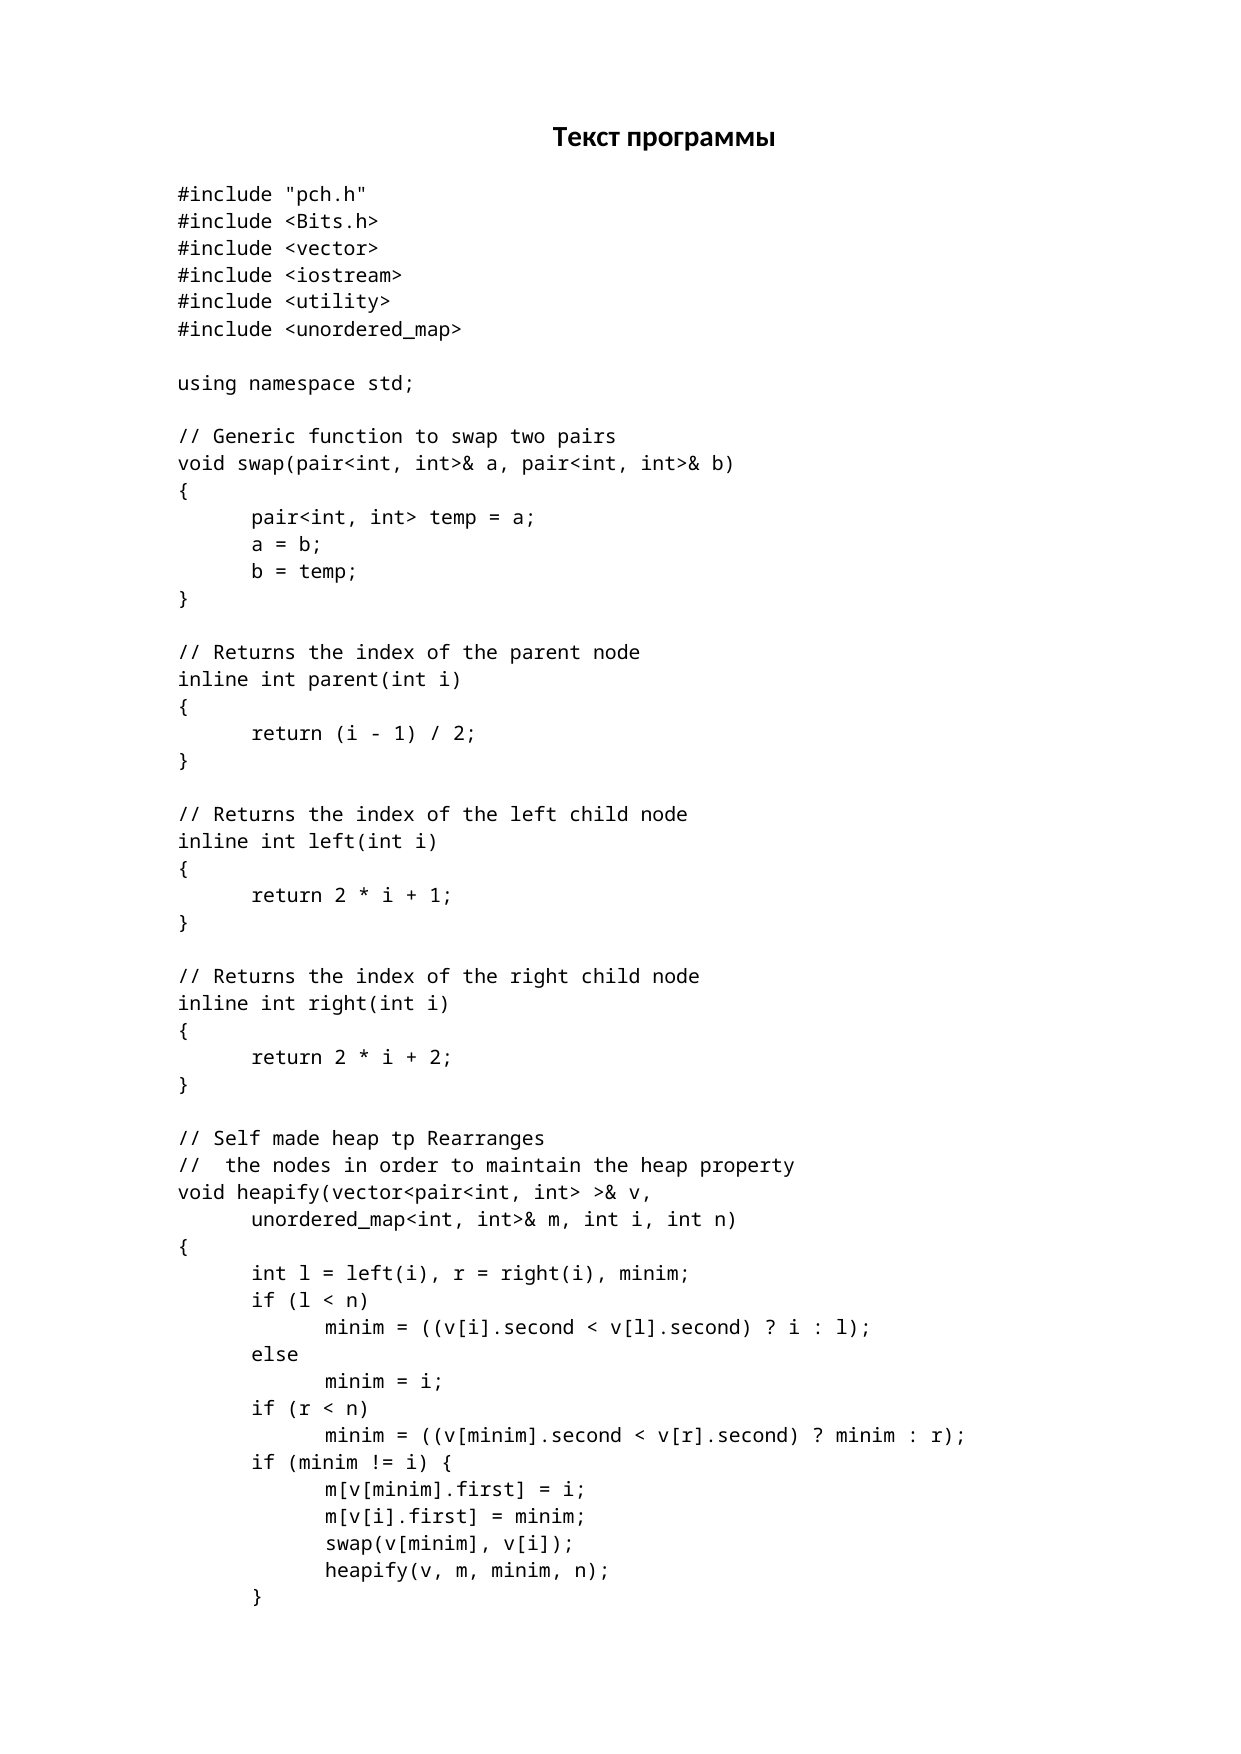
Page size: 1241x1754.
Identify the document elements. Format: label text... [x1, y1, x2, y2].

text m[v[minim].first] = i; [177, 1475, 1152, 1502]
text m[v[i].first] = minim; [177, 1502, 1152, 1529]
text { [177, 477, 1152, 504]
text // Returns the index of the right child node [177, 962, 1152, 989]
text { [177, 854, 1152, 881]
text a = b; [177, 531, 1152, 558]
text return 2 * i + 1; [177, 881, 1152, 908]
text void heapify(vector<pair<int, int> >& v, [177, 1178, 1152, 1205]
text return 2 * i + 2; [177, 1043, 1152, 1070]
text return (i - 1) / 2; [177, 719, 1152, 746]
text inline int parent(int i) [177, 666, 1152, 692]
text minim = ((v[minim].second < v[r].second) ? minim : r); [177, 1421, 1152, 1448]
text } [177, 908, 1152, 935]
text } [177, 746, 1152, 773]
text // Generic function to swap two pairs [177, 423, 1152, 450]
text } [177, 1070, 1152, 1097]
text b = temp; [177, 558, 1152, 584]
text // Returns the index of the parent node [177, 638, 1152, 666]
text else [177, 1340, 1152, 1367]
text pair<int, int> temp = a; [177, 504, 1152, 531]
text { [177, 692, 1152, 719]
text if (minim != i) { [177, 1448, 1152, 1475]
text minim = ((v[i].second < v[l].second) ? i : l); [177, 1313, 1152, 1340]
text } [177, 1583, 1152, 1610]
text { [177, 1016, 1152, 1043]
text #include <iostream> [177, 261, 1152, 288]
text using namespace std; [177, 369, 1152, 396]
text } [177, 584, 1152, 612]
text minim = i; [177, 1367, 1152, 1394]
text // the nodes in order to maintain the heap property [177, 1151, 1152, 1178]
text Текст программы [177, 118, 1152, 154]
text inline int right(int i) [177, 989, 1152, 1016]
text if (r < n) [177, 1394, 1152, 1421]
text void swap(pair<int, int>& a, pair<int, int>& b) [177, 450, 1152, 477]
text #include "pch.h" [177, 180, 1152, 207]
text unordered_map<int, int>& m, int i, int n) [177, 1205, 1152, 1232]
text { [177, 1232, 1152, 1259]
text #include <Bits.h> [177, 207, 1152, 234]
text #include <unordered_map> [177, 315, 1152, 342]
text int l = left(i), r = right(i), minim; [177, 1259, 1152, 1286]
text swap(v[minim], v[i]); [177, 1529, 1152, 1556]
text // Returns the index of the left child node [177, 800, 1152, 827]
text heapify(v, m, minim, n); [177, 1556, 1152, 1583]
text #include <utility> [177, 288, 1152, 315]
text inline int left(int i) [177, 827, 1152, 854]
text #include <vector> [177, 234, 1152, 261]
text if (l < n) [177, 1286, 1152, 1313]
text // Self made heap tp Rearranges [177, 1124, 1152, 1151]
